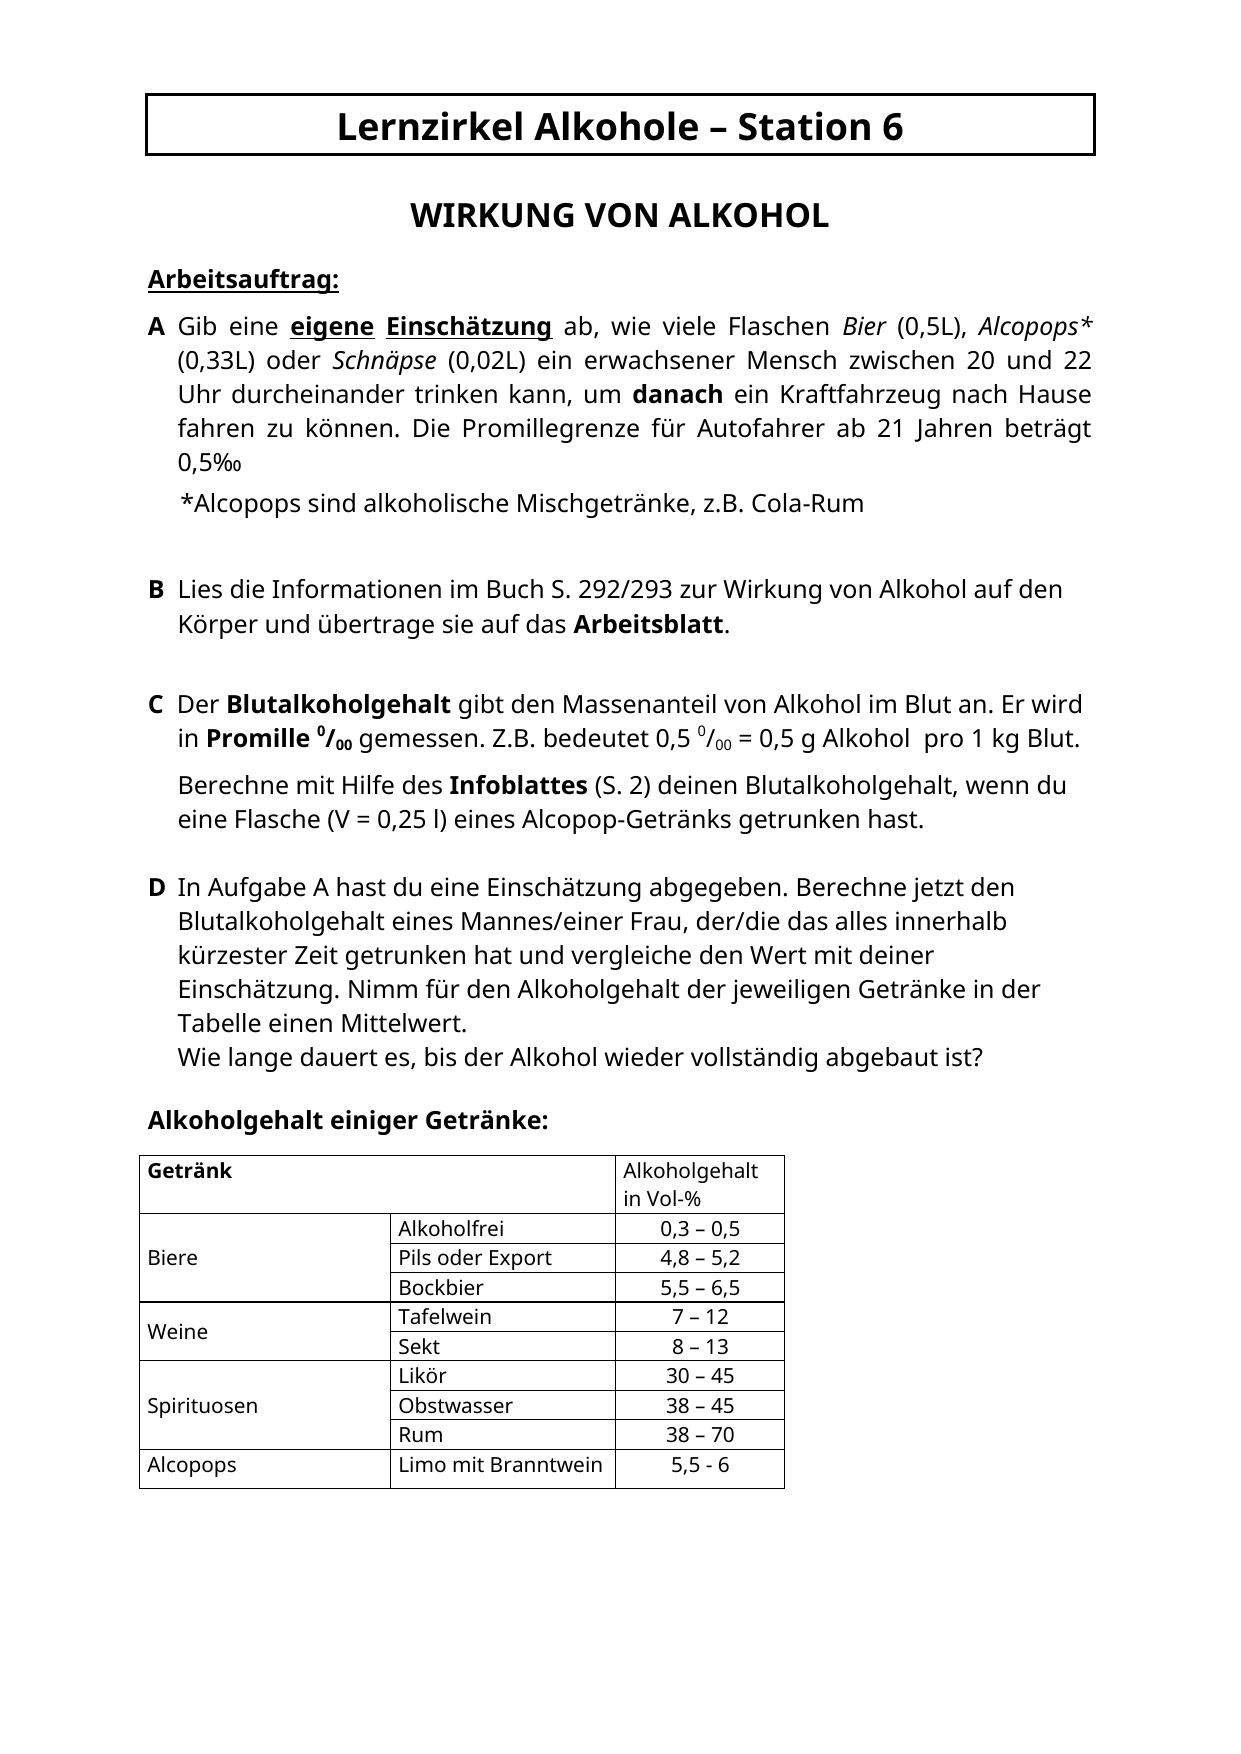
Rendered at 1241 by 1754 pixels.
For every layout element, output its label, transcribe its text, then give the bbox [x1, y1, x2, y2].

table_cell 5,5 - 6 [616, 1450, 784, 1488]
text *Alcopops sind alkoholische Mischgetränke, z.B. Cola-Rum [148, 485, 1093, 519]
text Berechne mit Hilfe des Infoblattes (S. 2) deinen Blutalkoholgehalt, wenn du eine Flasche (V = 0,25 l) eines Alcopop-Getränks getrunken hast. [148, 767, 1093, 836]
text Alkoholgehalt einiger Getränke: [148, 1102, 1093, 1137]
table_cell Weine [140, 1303, 390, 1360]
table_cell Bockbier [391, 1273, 615, 1301]
table_cell Alkoholfrei [391, 1214, 615, 1242]
text B Lies die Informationen im Buch S. 292/293 zur Wirkung von Alkohol auf den Körper und übertrage sie auf das Arbeitsblatt. [148, 572, 1093, 640]
text C Der Blutalkoholgehalt gibt den Massenanteil von Alkohol im Blut an. Er wird in Promille 0/00 gemessen. Z.B. bedeutet 0,5 0/00 = 0,5 g Alkohol pro 1 kg Blut. [148, 687, 1093, 755]
table_cell 8 – 13 [616, 1332, 784, 1360]
table_cell 5,5 – 6,5 [616, 1273, 784, 1301]
text A Gib eine eigene Einschätzung ab, wie viele Flaschen Bier (0,5L), Alcopops* (0,33L) oder Schnäpse (0,02L) ein erwachsener Mensch zwischen 20 und 22 Uhr durcheinander trinken kann, um danach ein Kraftfahrzeug nach Hause fahren zu können. Die Promillegrenze für Autofahrer ab 21 Jahren beträgt 0,5‰ [148, 309, 1093, 479]
table_cell 38 – 70 [616, 1420, 784, 1449]
text D In Aufgabe A hast du eine Einschätzung abgegeben. Berechne jetzt den Blutalkoholgehalt eines Mannes/einer Frau, der/die das alles innerhalb kürzester Zeit getrunken hat und vergleiche den Wert mit deiner Einschätzung. Nimm für den Alkoholgehalt der jeweiligen Getränke in der Tabelle einen Mittelwert. [148, 870, 1093, 1040]
table_cell Limo mit Branntwein [391, 1450, 615, 1488]
table_cell Pils oder Export [391, 1244, 615, 1272]
table_header Alkoholgehalt in Vol-% [616, 1156, 784, 1213]
table_cell 0,3 – 0,5 [616, 1214, 784, 1242]
subtitle Lernzirkel Alkohole – Station 6 [148, 96, 1093, 153]
table_header Getränk [140, 1156, 615, 1213]
table_cell Likör [391, 1361, 615, 1390]
table_cell Spirituosen [140, 1361, 390, 1449]
table_cell Tafelwein [391, 1303, 615, 1331]
text WIRKUNG VON ALKOHOL [148, 192, 1093, 237]
table_cell Sekt [391, 1332, 615, 1360]
table_cell 4,8 – 5,2 [616, 1244, 784, 1272]
table_cell Rum [391, 1420, 615, 1449]
table_cell 7 – 12 [616, 1303, 784, 1331]
text Wie lange dauert es, bis der Alkohol wieder vollständig abgebaut ist? [148, 1040, 1093, 1074]
table_cell 30 – 45 [616, 1361, 784, 1390]
table_cell Obstwasser [391, 1391, 615, 1419]
text Arbeitsauftrag: [148, 262, 1093, 296]
table_cell Alcopops [140, 1450, 390, 1488]
table_cell Biere [140, 1214, 390, 1301]
table_cell 38 – 45 [616, 1391, 784, 1419]
